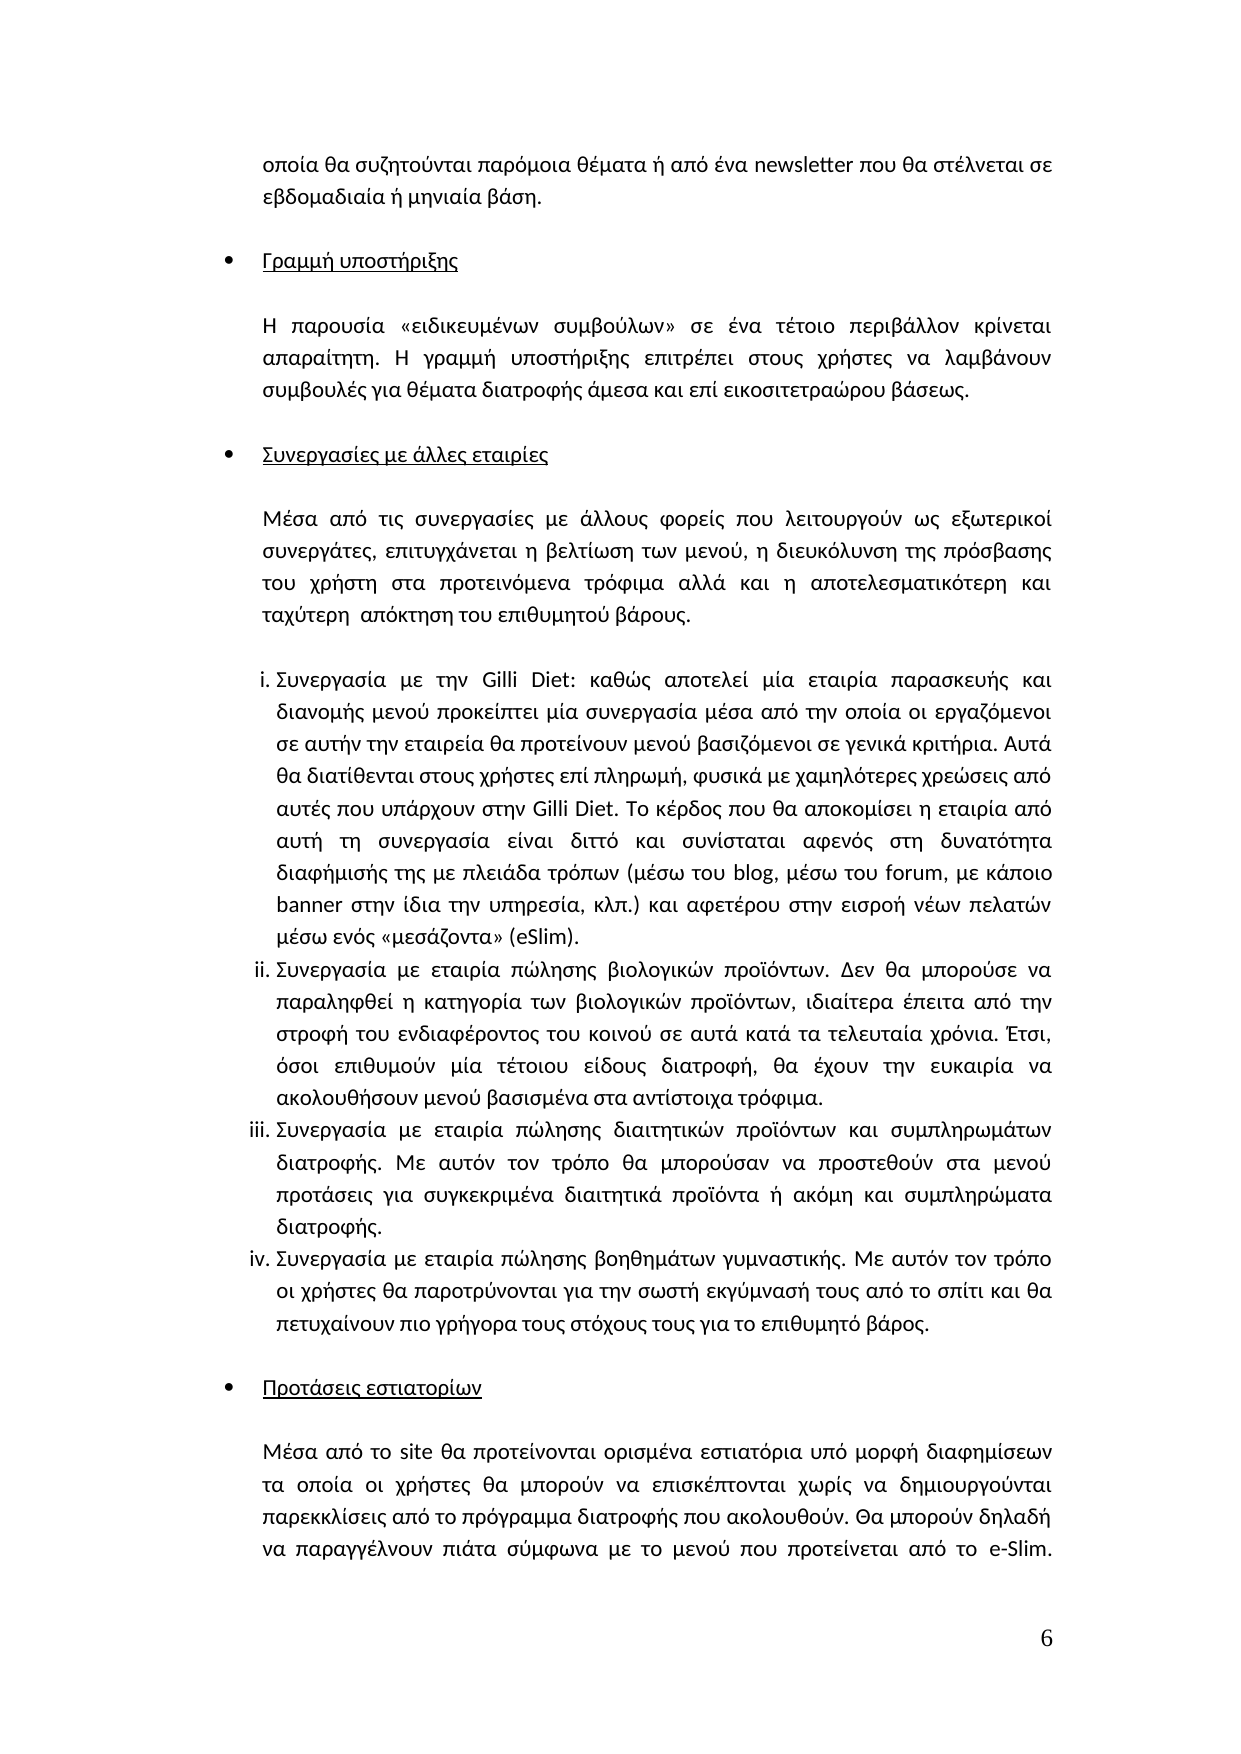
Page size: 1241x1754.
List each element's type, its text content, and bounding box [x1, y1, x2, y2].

list Συνεργασία με εταιρία πώλησης βοηθημάτων γυμναστικής. Με αυτόν τον τρόπο οι χρήστες θα παροτρύνονται για την σωστή εκγύμνασή τους από το σπίτι και θα πετυχαίνουν πιο γρήγορα τους στόχους τους για το επιθυμητό βάρος. [271, 1244, 1053, 1337]
list Προτάσεις εστιατορίων [225, 1373, 1053, 1401]
list Η παρουσία «ειδικευμένων συμβούλων» σε ένα τέτοιο περιβάλλον κρίνεται απαραίτητη. Η γραμμή υποστήριξης επιτρέπει στους χρήστες να λαμβάνουν συμβουλές για θέματα διατροφής άμεσα και επί εικοσιτετραώρου βάσεως. [262, 311, 1053, 403]
list Συνεργασία με την Gilli Diet: καθώς αποτελεί μία εταιρία παρασκευής και διανομής μενού προκείπτει μία συνεργασία μέσα από την οποία οι εργαζόμενοι σε αυτήν την εταιρεία θα προτείνουν μενού βασιζόμενοι σε γενικά κριτήρια. Αυτά θα διατίθενται στους χρήστες επί πληρωμή, φυσικά με χαμηλότερες χρεώσεις από αυτές που υπάρχουν στην Gilli Diet. Το κέρδος που θα αποκομίσει η εταιρία από αυτή τη συνεργασία είναι διττό και συνίσταται αφενός στη δυνατότητα διαφήμισής της με πλειάδα τρόπων (μέσω του blog, μέσω του forum, με κάποιο banner στην ίδια την υπηρεσία, κλπ.) και αφετέρου στην εισροή νέων πελατών μέσω ενός «μεσάζοντα» (eSlim). [271, 665, 1053, 951]
list Συνεργασία με εταιρία πώλησης διαιτητικών προϊόντων και συμπληρωμάτων διατροφής. Με αυτόν τον τρόπο θα μπορούσαν να προστεθούν στα μενού προτάσεις για συγκεκριμένα διαιτητικά προϊόντα ή ακόμη και συμπληρώματα διατροφής. [271, 1116, 1053, 1240]
list Συνεργασίες με άλλες εταιρίες [225, 440, 1053, 468]
list Μέσα από τις συνεργασίες με άλλους φορείς που λειτουργούν ως εξωτερικοί συνεργάτες, επιτυγχάνεται η βελτίωση των μενού, η διευκόλυνση της πρόσβασης του χρήστη στα προτεινόμενα τρόφιμα αλλά και η αποτελεσματικότερη και ταχύτερη απόκτηση του επιθυμητού βάρους. [262, 504, 1053, 629]
list Συνεργασία με εταιρία πώλησης βιολογικών προϊόντων. Δεν θα μπορούσε να παραληφθεί η κατηγορία των βιολογικών προϊόντων, ιδιαίτερα έπειτα από την στροφή του ενδιαφέροντος του κοινού σε αυτά κατά τα τελευταία χρόνια. Έτσι, όσοι επιθυμούν μία τέτοιου είδους διατροφή, θα έχουν την ευκαιρία να ακολουθήσουν μενού βασισμένα στα αντίστοιχα τρόφιμα. [271, 955, 1053, 1111]
list Γραμμή υποστήριξης [225, 247, 1053, 274]
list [262, 150, 1053, 210]
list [262, 1437, 1053, 1562]
